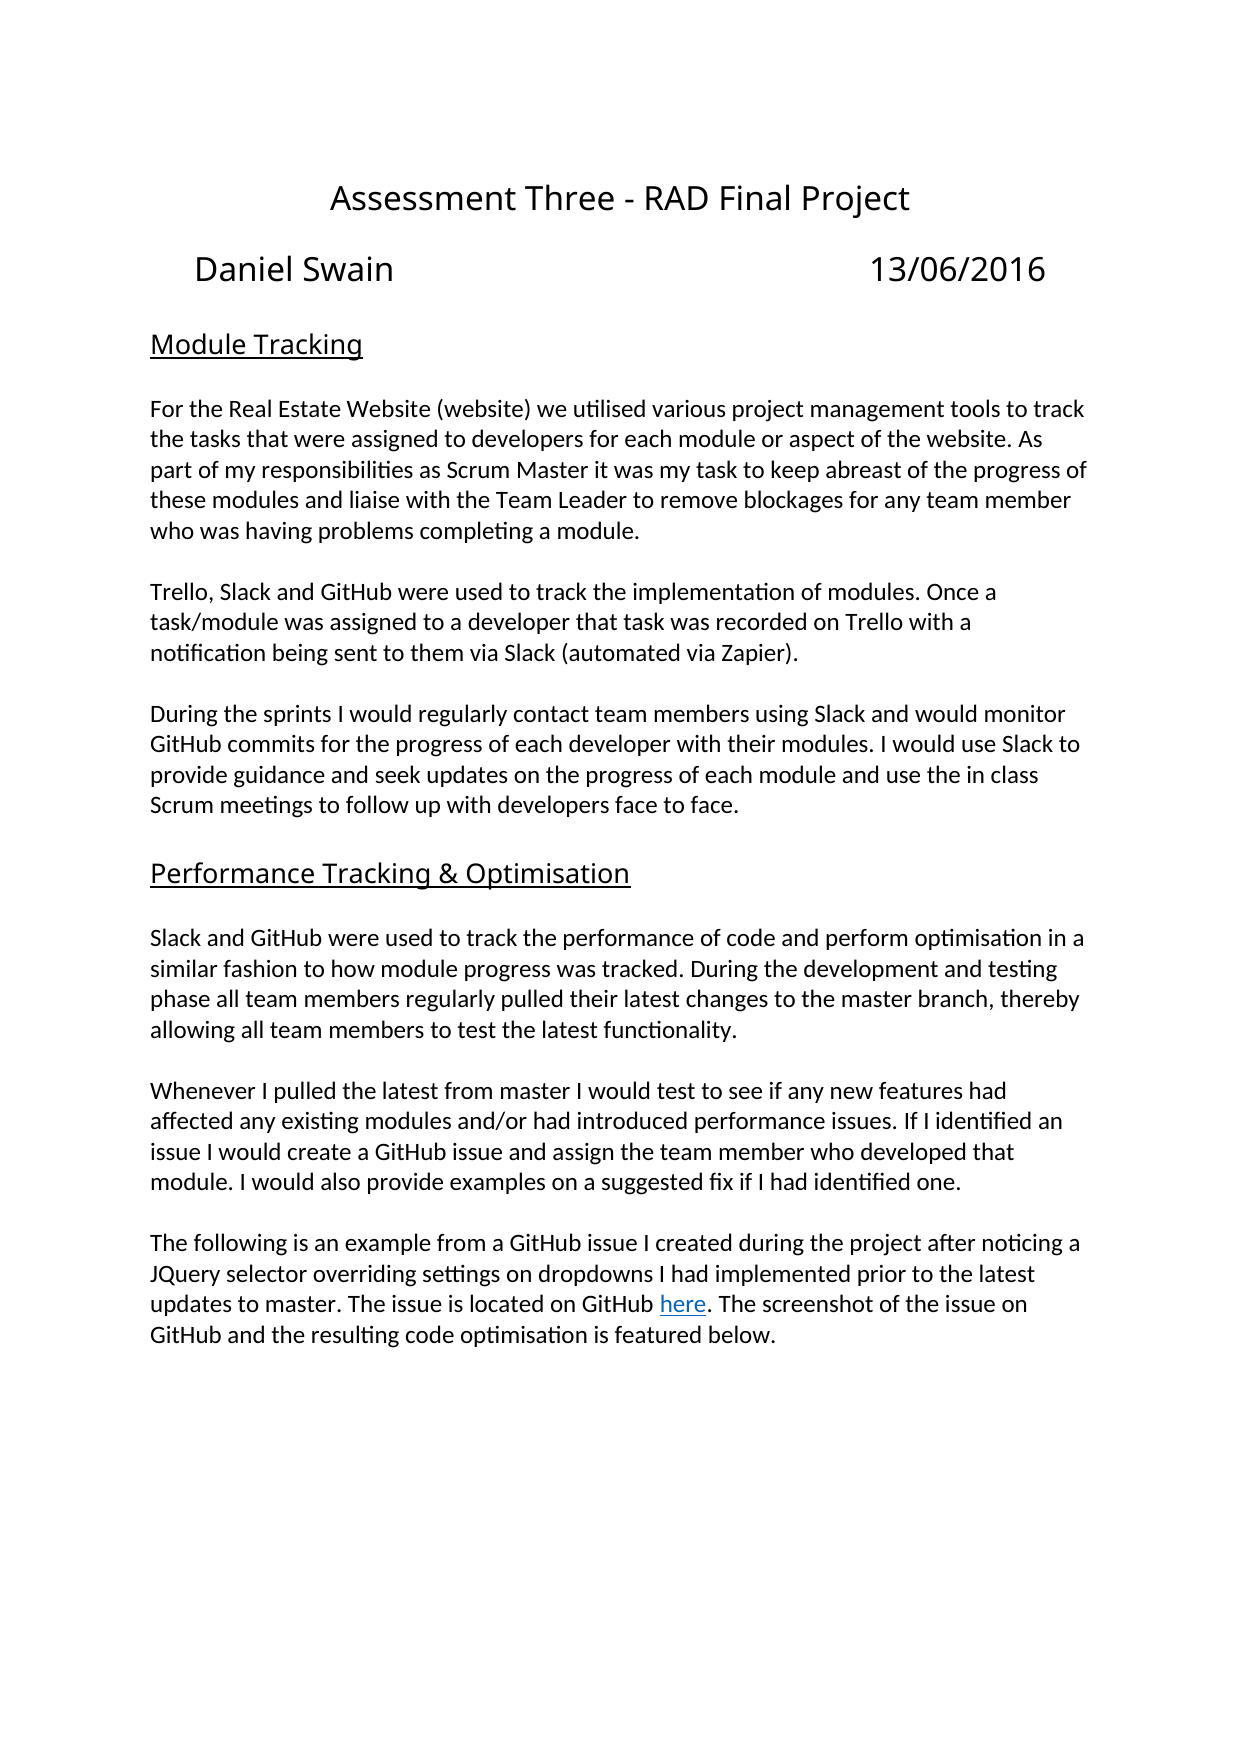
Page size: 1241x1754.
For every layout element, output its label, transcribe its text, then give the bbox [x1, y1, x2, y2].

text The following is an example from a GitHub issue I created during the project after noticing a JQuery selector overriding settings on dropdowns I had implemented prior to the latest updates to master. The issue is located on GitHub here. The screenshot of the issue on GitHub and the resulting code optimisation is featured below. [150, 1227, 1090, 1349]
subtitle Performance Tracking & Optimisation [150, 855, 1090, 892]
text For the Real Estate Website (website) we utilised various project management tools to track the tasks that were assigned to developers for each module or aspect of the website. As part of my responsibilities as Scrum Master it was my task to keep abreast of the progress of these modules and liaise with the Team Leader to remove blockages for any team member who was having problems completing a module. [150, 393, 1090, 546]
text During the sprints I would regularly contact team members using Slack and would monitor GitHub commits for the progress of each developer with their modules. I would use Slack to provide guidance and seek updates on the progress of each module and use the in class Scrum meetings to follow up with developers face to face. [150, 698, 1090, 820]
subtitle Daniel Swain 13/06/2016 [150, 245, 1090, 291]
text Slack and GitHub were used to track the performance of code and perform optimisation in a similar fashion to how module progress was tracked. During the development and testing phase all team members regularly pulled their latest changes to the master branch, thereby allowing all team members to test the latest functionality. [150, 922, 1090, 1044]
text Whenever I pulled the latest from master I would test to see if any new features had affected any existing modules and/or had introduced performance issues. If I identified an issue I would create a GitHub issue and assign the team member who developed that module. I would also provide examples on a suggested fix if I had identified one. [150, 1075, 1090, 1197]
subtitle Module Tracking [150, 326, 1090, 362]
subtitle Assessment Three - RAD Final Project [150, 175, 1090, 220]
text Trello, Slack and GitHub were used to track the implementation of modules. Once a task/module was assigned to a developer that task was recorded on Trello with a notification being sent to them via Slack (automated via Zapier). [150, 576, 1090, 668]
